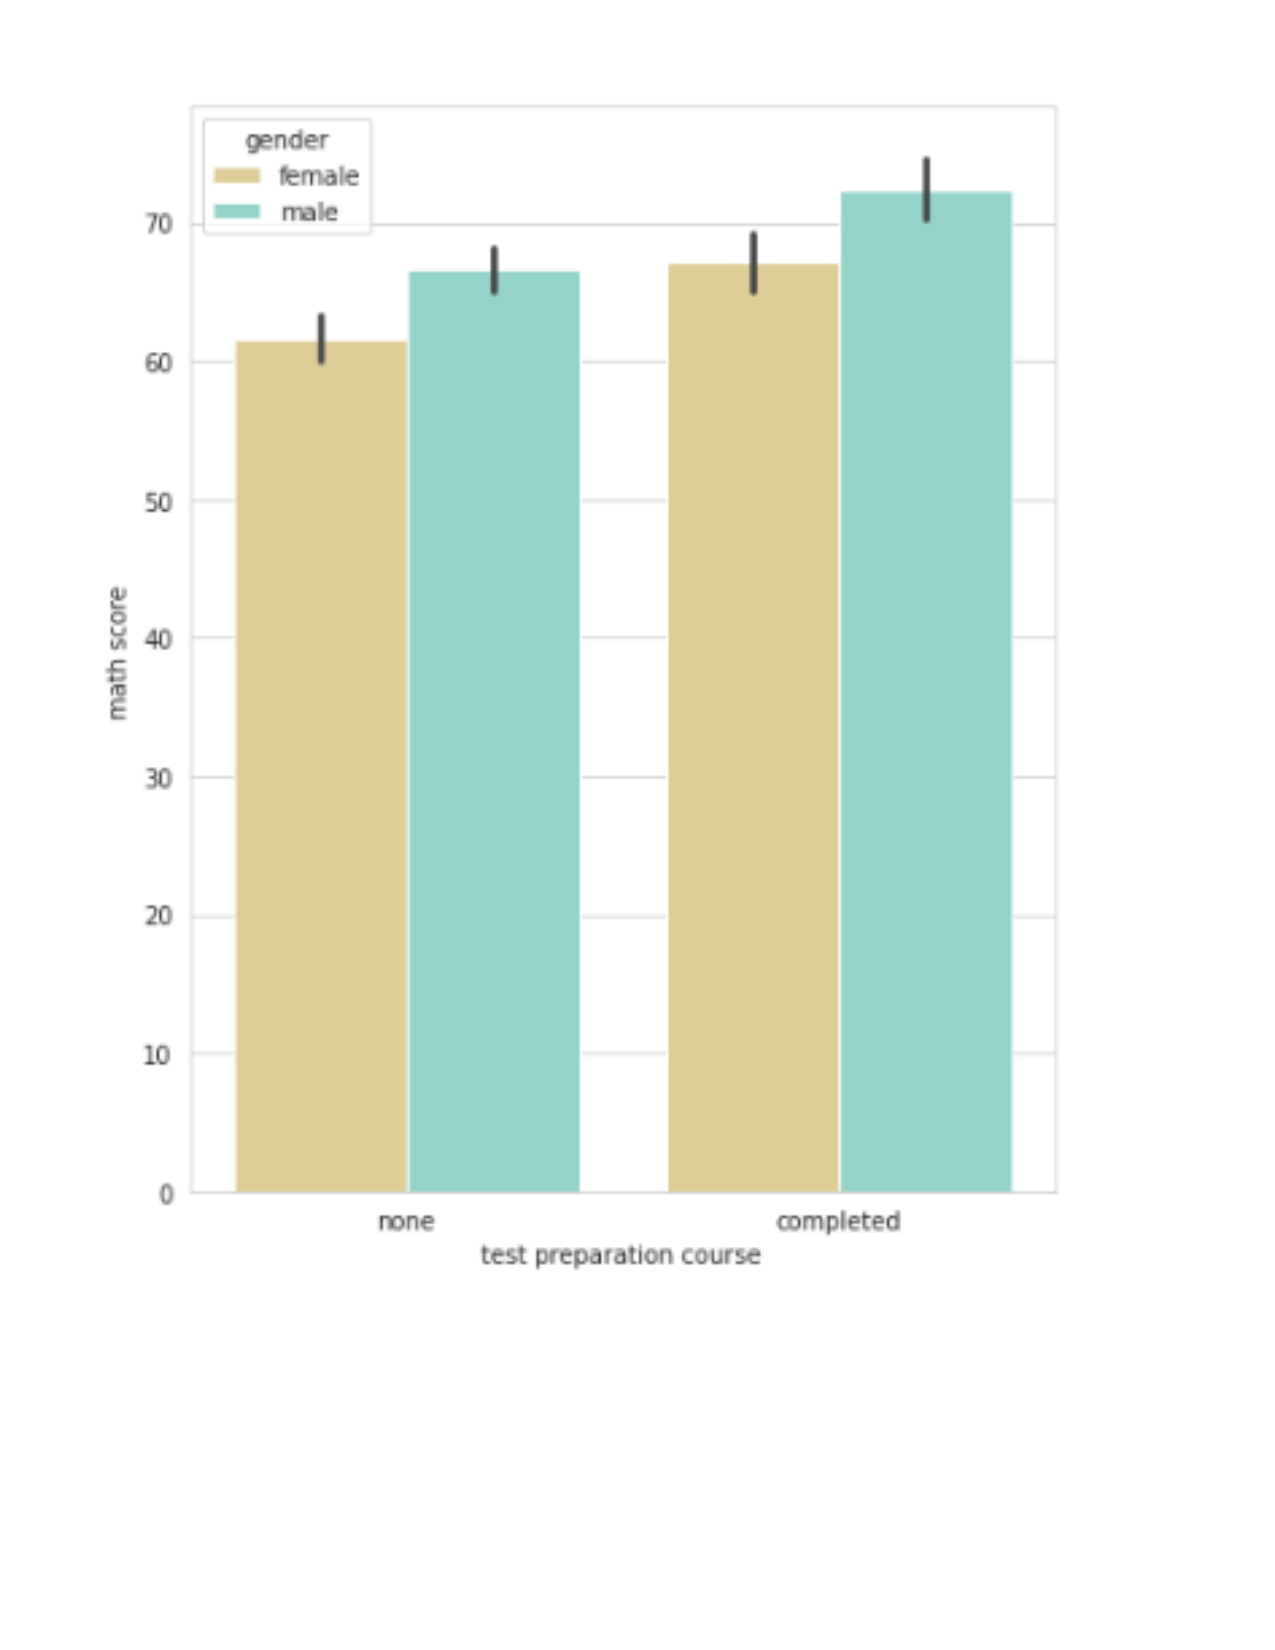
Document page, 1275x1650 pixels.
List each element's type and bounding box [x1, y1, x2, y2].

picture [28, 84, 1079, 1300]
